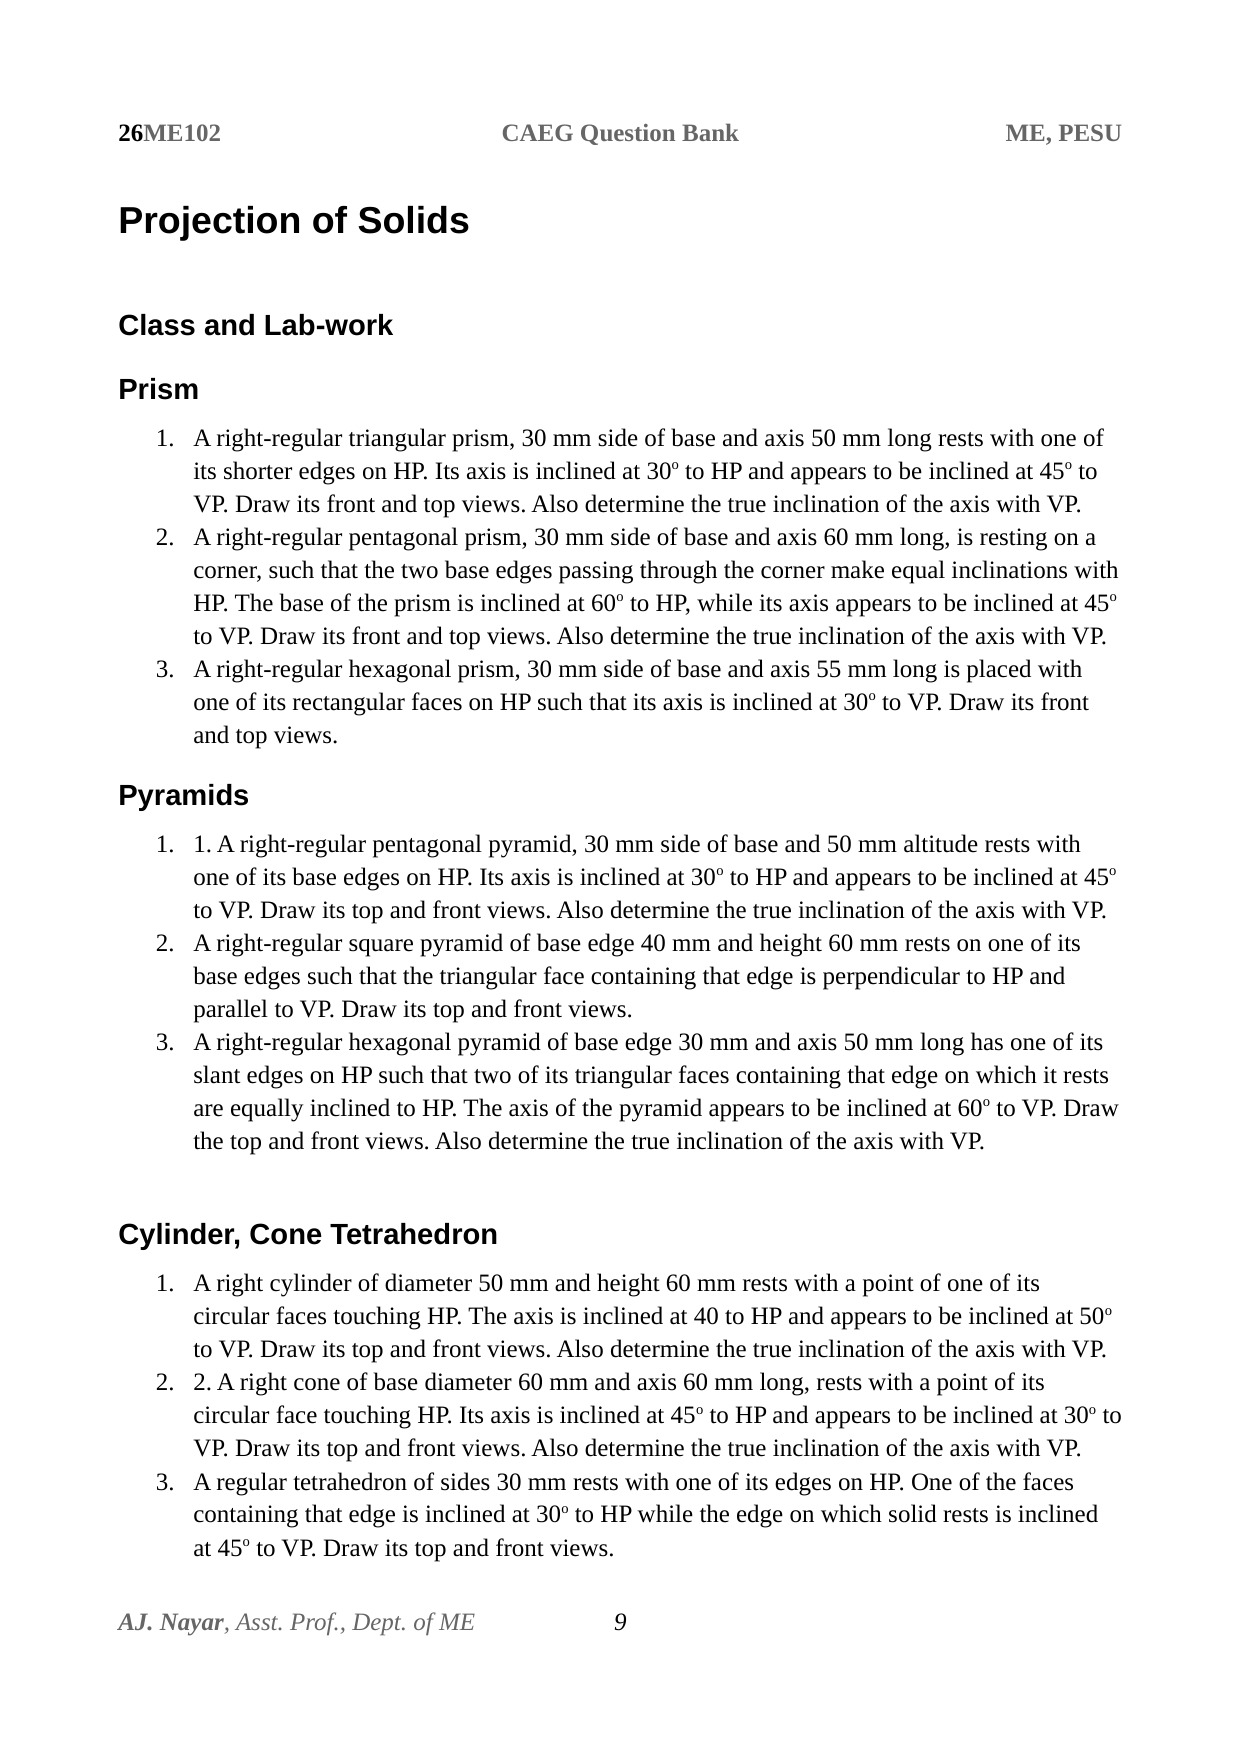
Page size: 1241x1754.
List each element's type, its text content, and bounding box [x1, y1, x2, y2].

list A right-regular triangular prism, 30 mm side of base and axis 50 mm long rests with one of its shorter edges on HP. Its axis is inclined at 30o to HP and appears to be inclined at 45o to VP. Draw its front and top views. Also determine the true inclination of the axis with VP. [156, 423, 1122, 518]
subtitle Pyramids [118, 778, 1122, 812]
list A right cylinder of diameter 50 mm and height 60 mm rests with a point of one of its circular faces touching HP. The axis is inclined at 40 to HP and appears to be inclined at 50o to VP. Draw its top and front views. Also determine the true inclination of the axis with VP. [156, 1268, 1122, 1363]
list A right-regular hexagonal prism, 30 mm side of base and axis 55 mm long is placed with one of its rectangular faces on HP such that its axis is inclined at 30o to VP. Draw its front and top views. [156, 654, 1122, 749]
subtitle Prism [118, 372, 1122, 405]
list base edges such that the triangular face containing that edge is perpendicular to HP and [193, 961, 1122, 990]
list A right-regular square pyramid of base edge 40 mm and height 60 mm rests on one of its [156, 928, 1122, 957]
list 1. A right-regular pentagonal pyramid, 30 mm side of base and 50 mm altitude rests with [156, 829, 1122, 858]
subtitle Cylinder, Cone Tetrahedron [118, 1217, 1122, 1251]
subtitle Projection of Solids [118, 199, 1122, 242]
list A regular tetrahedron of sides 30 mm rests with one of its edges on HP. One of the faces containing that edge is inclined at 30o to HP while the edge on which solid rests is inclined at 45o to VP. Draw its top and front views. [156, 1467, 1122, 1561]
list 2. A right cone of base diameter 60 mm and axis 60 mm long, rests with a point of its circular face touching HP. Its axis is inclined at 45o to HP and appears to be inclined at 30o to VP. Draw its top and front views. Also determine the true inclination of the axis with VP. [156, 1367, 1122, 1462]
list parallel to VP. Draw its top and front views. [193, 994, 1122, 1023]
list one of its base edges on HP. Its axis is inclined at 30o to HP and appears to be inclined at 45o to VP. Draw its top and front views. Also determine the true inclination of the axis with VP. [193, 862, 1122, 924]
list A right-regular pentagonal prism, 30 mm side of base and axis 60 mm long, is resting on a corner, such that the two base edges passing through the corner make equal inclinations with HP. The base of the prism is inclined at 60o to HP, while its axis appears to be inclined at 45o to VP. Draw its front and top views. Also determine the true inclination of the axis with VP. [156, 522, 1122, 650]
list A right-regular hexagonal pyramid of base edge 30 mm and axis 50 mm long has one of its slant edges on HP such that two of its triangular faces containing that edge on which it rests are equally inclined to HP. The axis of the pyramid appears to be inclined at 60o to VP. Draw the top and front views. Also determine the true inclination of the axis with VP. [156, 1027, 1122, 1155]
subtitle Class and Lab-work [118, 308, 1122, 342]
